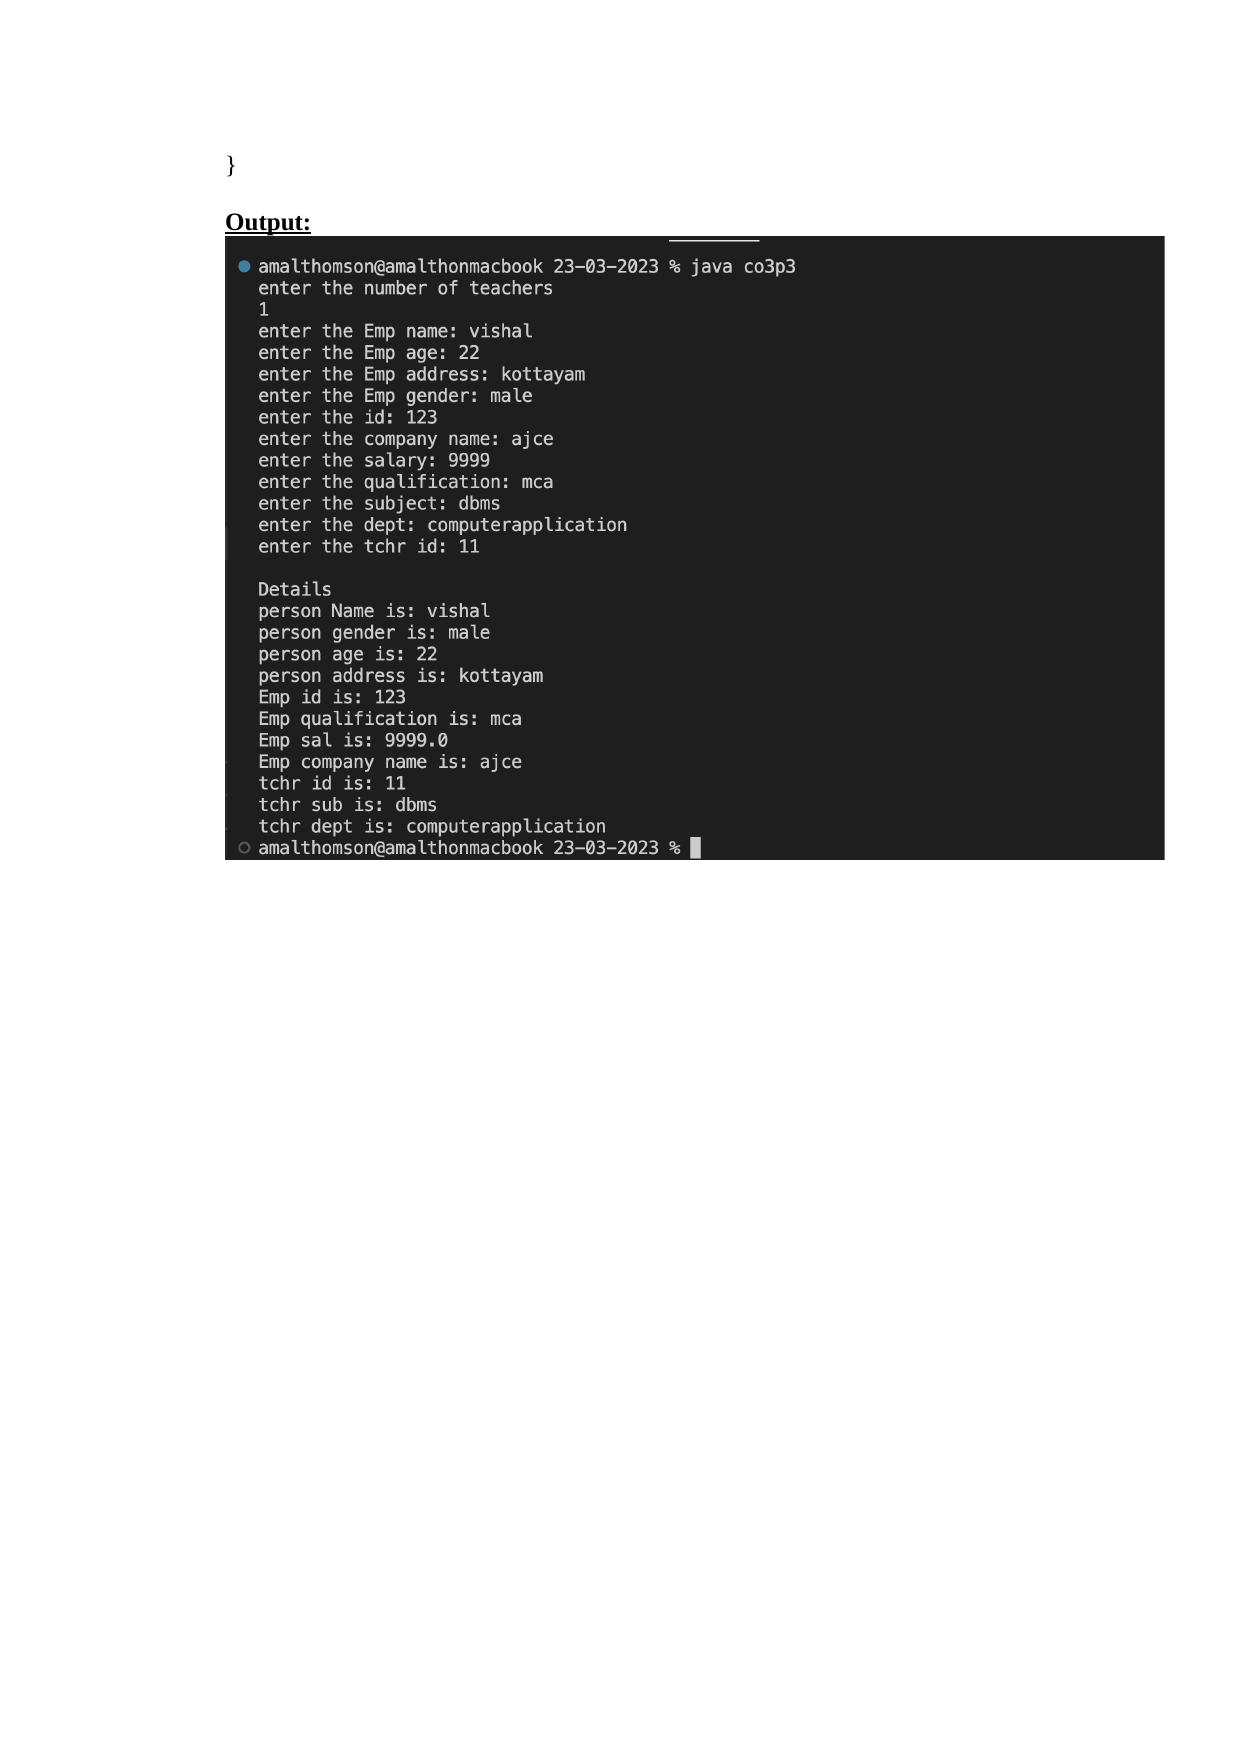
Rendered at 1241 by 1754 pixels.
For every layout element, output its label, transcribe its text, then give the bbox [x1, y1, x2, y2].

list } [225, 150, 1090, 179]
picture [225, 236, 1165, 860]
list Output: [225, 207, 1090, 236]
